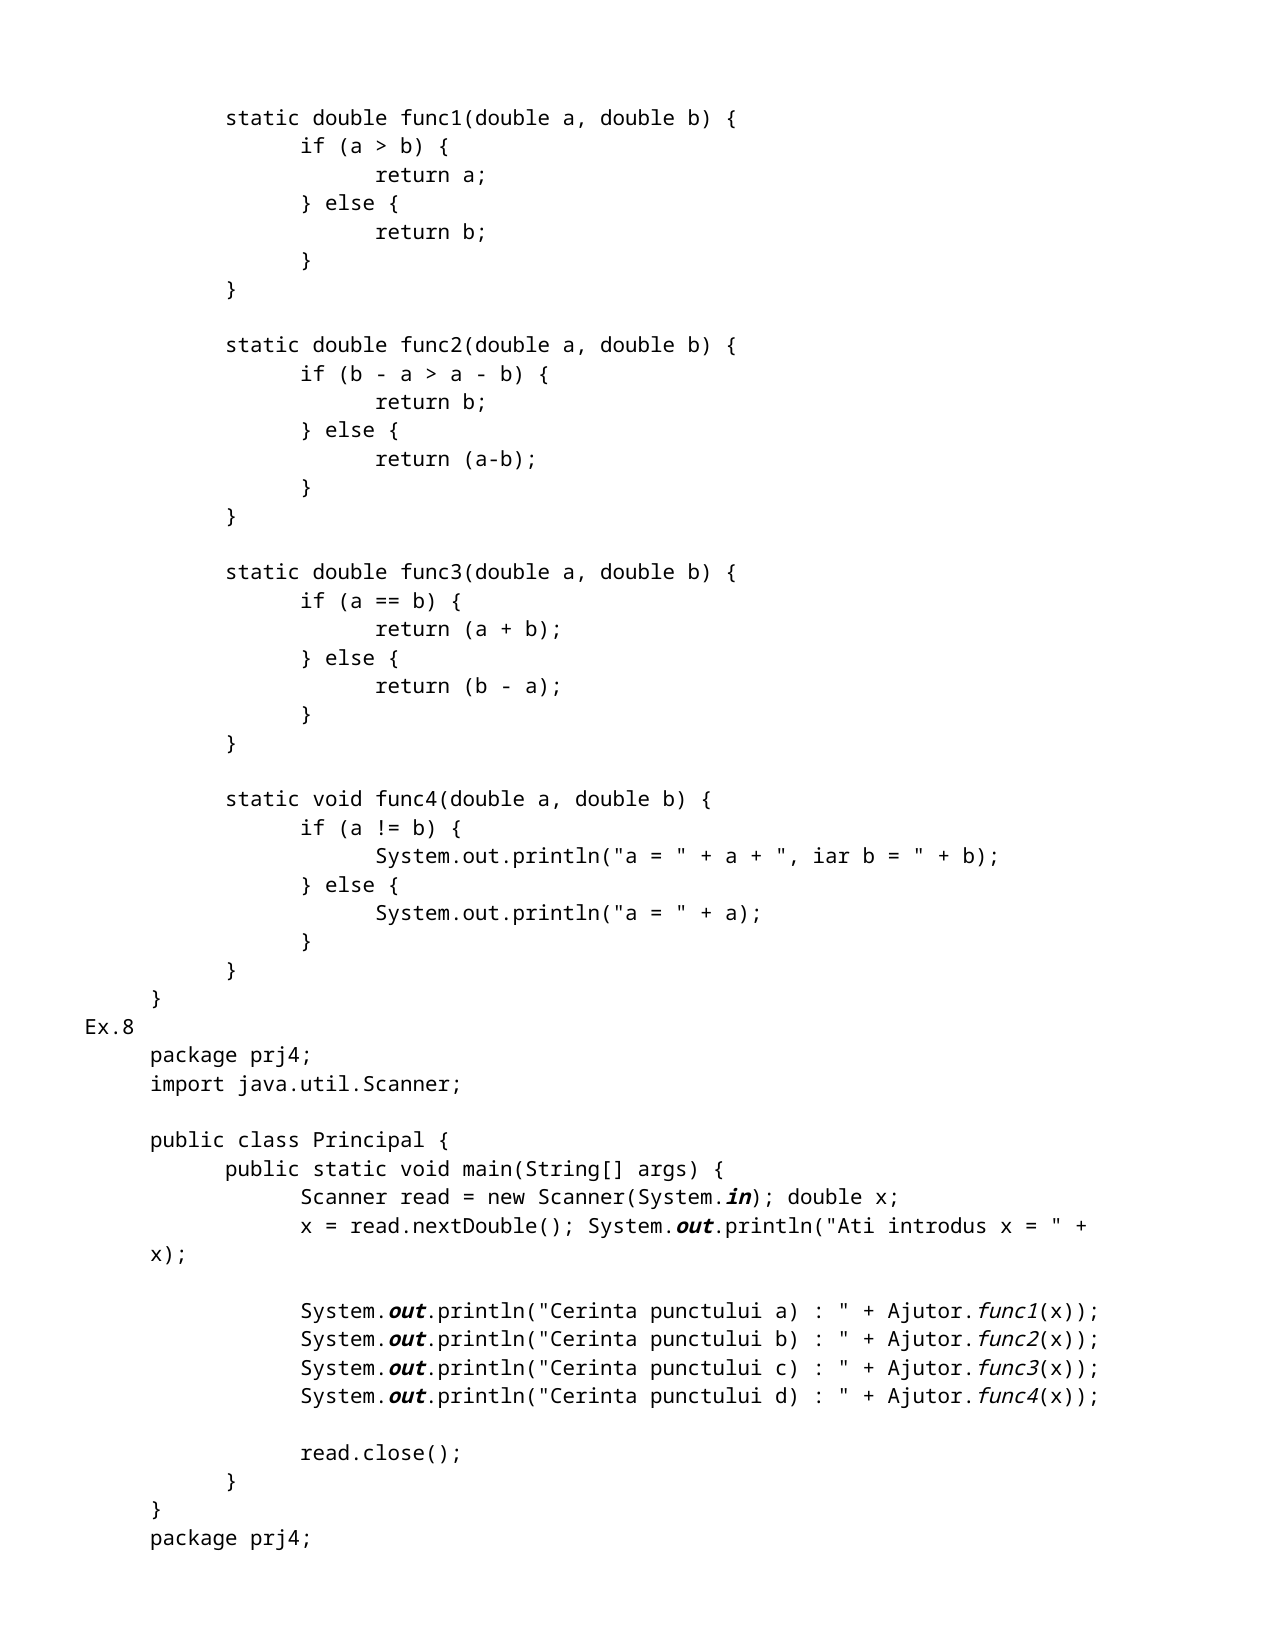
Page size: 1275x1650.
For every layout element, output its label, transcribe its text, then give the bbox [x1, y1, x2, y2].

text } [150, 699, 1125, 728]
text return b; [150, 217, 1125, 245]
text System.out.println("Cerinta punctului c) : " + Ajutor.func3(x)); [150, 1353, 1125, 1381]
text } [150, 1494, 1125, 1523]
text public static void main(String[] args) { [150, 1154, 1125, 1182]
text static double func2(double a, double b) { [150, 330, 1125, 359]
text } [150, 1466, 1125, 1494]
text System.out.println("Cerinta punctului b) : " + Ajutor.func2(x)); [150, 1324, 1125, 1353]
text return (a-b); [150, 444, 1125, 472]
text } [150, 927, 1125, 955]
text if (a == b) { [150, 586, 1125, 614]
text package prj4; [150, 1523, 1125, 1551]
text } else { [150, 188, 1125, 217]
text } [150, 728, 1125, 756]
text static double func3(double a, double b) { [150, 557, 1125, 586]
text static void func4(double a, double b) { [150, 784, 1125, 813]
text } [150, 274, 1125, 302]
text System.out.println("a = " + a); [150, 898, 1125, 927]
text return b; [150, 387, 1125, 416]
text System.out.println("a = " + a + ", iar b = " + b); [150, 841, 1125, 870]
text } [150, 955, 1125, 983]
text } [150, 983, 1125, 1012]
text if (a != b) { [150, 813, 1125, 841]
text public class Principal { [150, 1126, 1125, 1154]
text } else { [150, 416, 1125, 444]
text } [150, 245, 1125, 274]
text } else { [150, 870, 1125, 898]
text x = read.nextDouble(); System.out.println("Ati introdus x = " + x); [150, 1211, 1125, 1268]
text read.close(); [150, 1438, 1125, 1466]
text if (a > b) { [150, 132, 1125, 160]
text package prj4; [150, 1040, 1125, 1069]
text } [150, 472, 1125, 501]
text Scanner read = new Scanner(System.in); double x; [150, 1182, 1125, 1211]
text return a; [150, 160, 1125, 188]
text static double func1(double a, double b) { [150, 103, 1125, 132]
text if (b - a > a - b) { [150, 359, 1125, 387]
text return (a + b); [150, 614, 1125, 643]
text Ex.8 [84, 1012, 1125, 1040]
text return (b - a); [150, 671, 1125, 699]
text import java.util.Scanner; [150, 1069, 1125, 1097]
text } [150, 501, 1125, 529]
text } else { [150, 643, 1125, 671]
text System.out.println("Cerinta punctului d) : " + Ajutor.func4(x)); [150, 1381, 1125, 1409]
text System.out.println("Cerinta punctului a) : " + Ajutor.func1(x)); [150, 1296, 1125, 1324]
